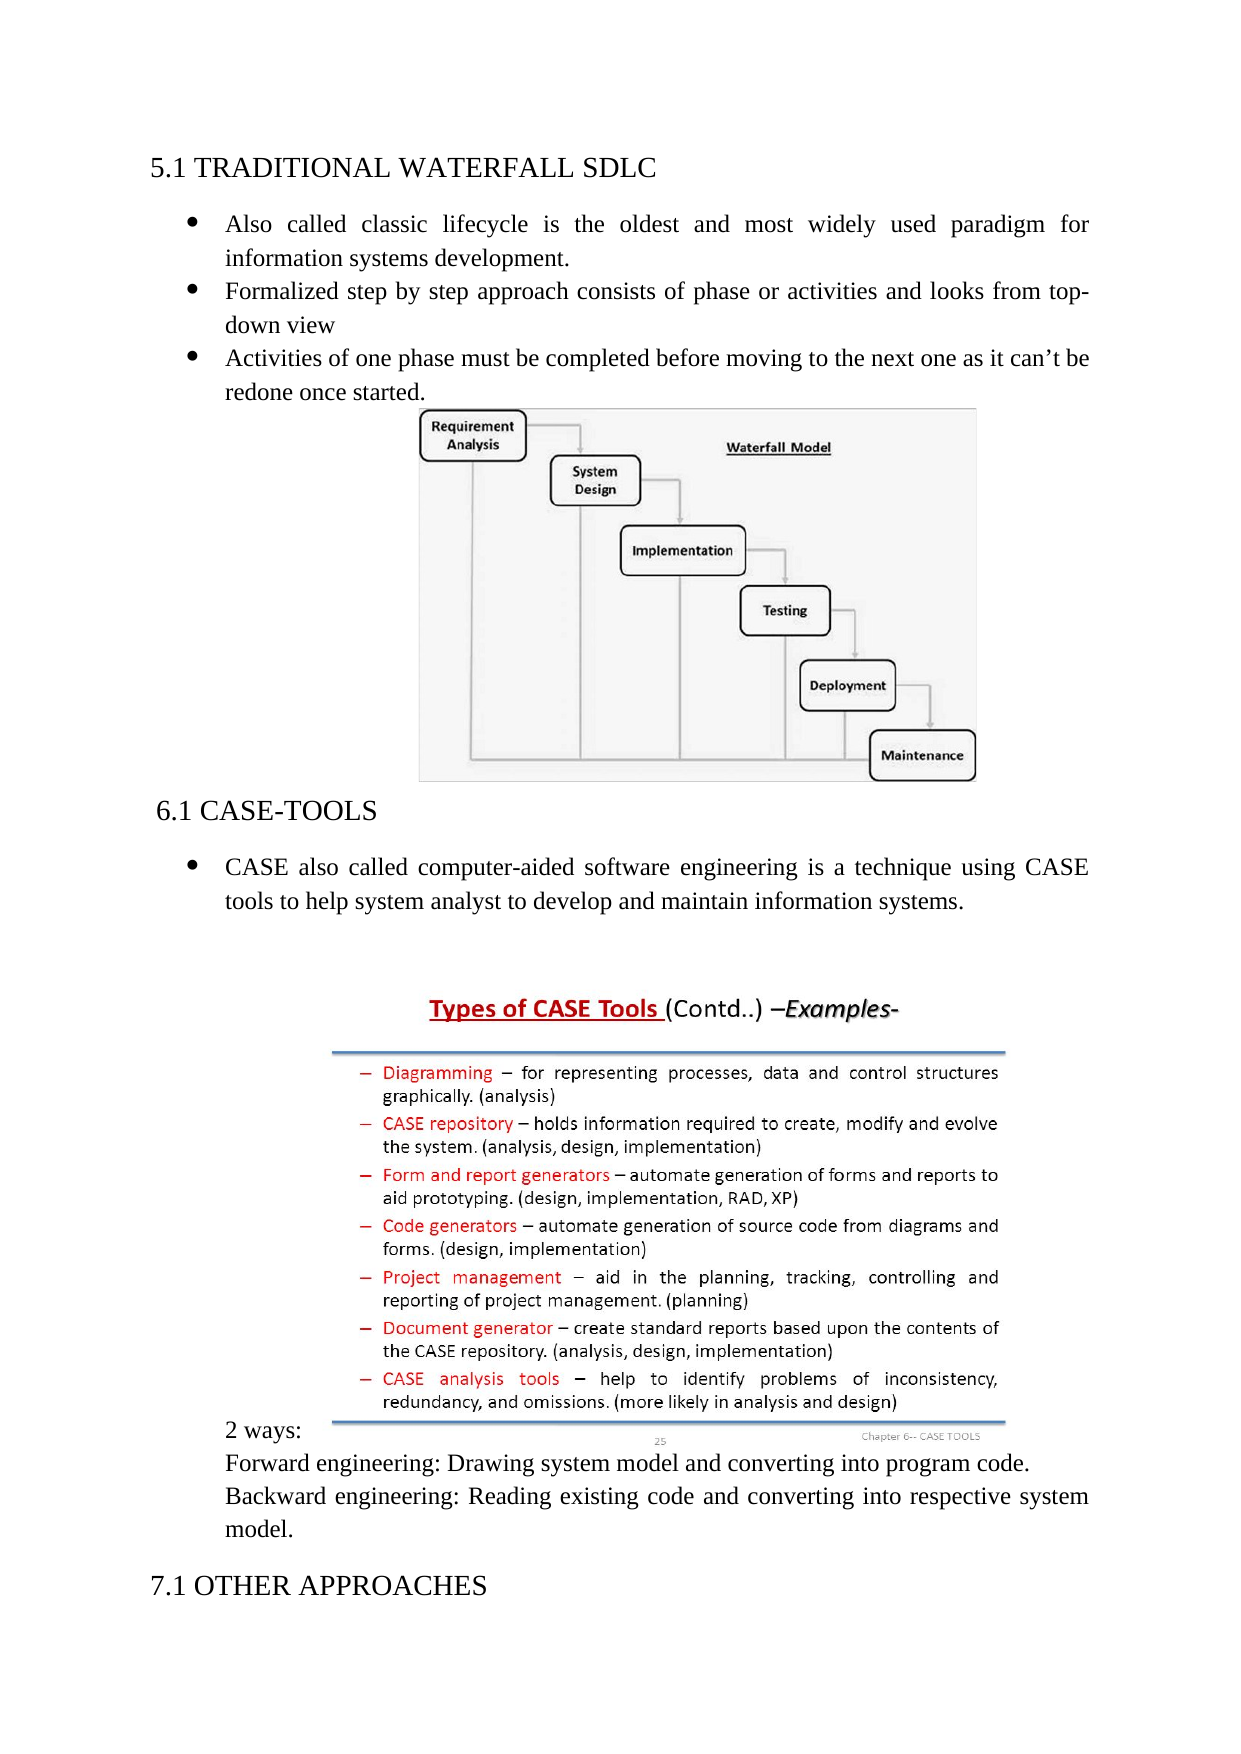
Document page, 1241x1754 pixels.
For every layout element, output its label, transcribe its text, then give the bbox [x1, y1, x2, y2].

list CASE also called computer-aided software engineering is a technique using CASE tools to help system analyst to develop and maintain information systems. [187, 852, 1090, 915]
text 6.1 CASE-TOOLS [150, 793, 1090, 826]
picture [418, 408, 977, 782]
text 7.1 OTHER APPROACHES [150, 1568, 1090, 1602]
list Formalized step by step approach consists of phase or activities and looks from top-down view [187, 276, 1090, 339]
list Forward engineering: Drawing system model and converting into program code. [225, 1448, 1090, 1477]
list Also called classic lifecycle is the oldest and most widely used paradigm for information systems development. [187, 209, 1090, 272]
text 5.1 TRADITIONAL WATERFALL SDLC [150, 150, 1090, 183]
picture [298, 943, 1022, 1415]
list 2 ways: [225, 1415, 1090, 1444]
picture [298, 1444, 1022, 1448]
list Backward engineering: Reading existing code and converting into respective system model. [225, 1481, 1090, 1543]
list Activities of one phase must be completed before moving to the next one as it can’t be redone once started. [187, 343, 1090, 406]
